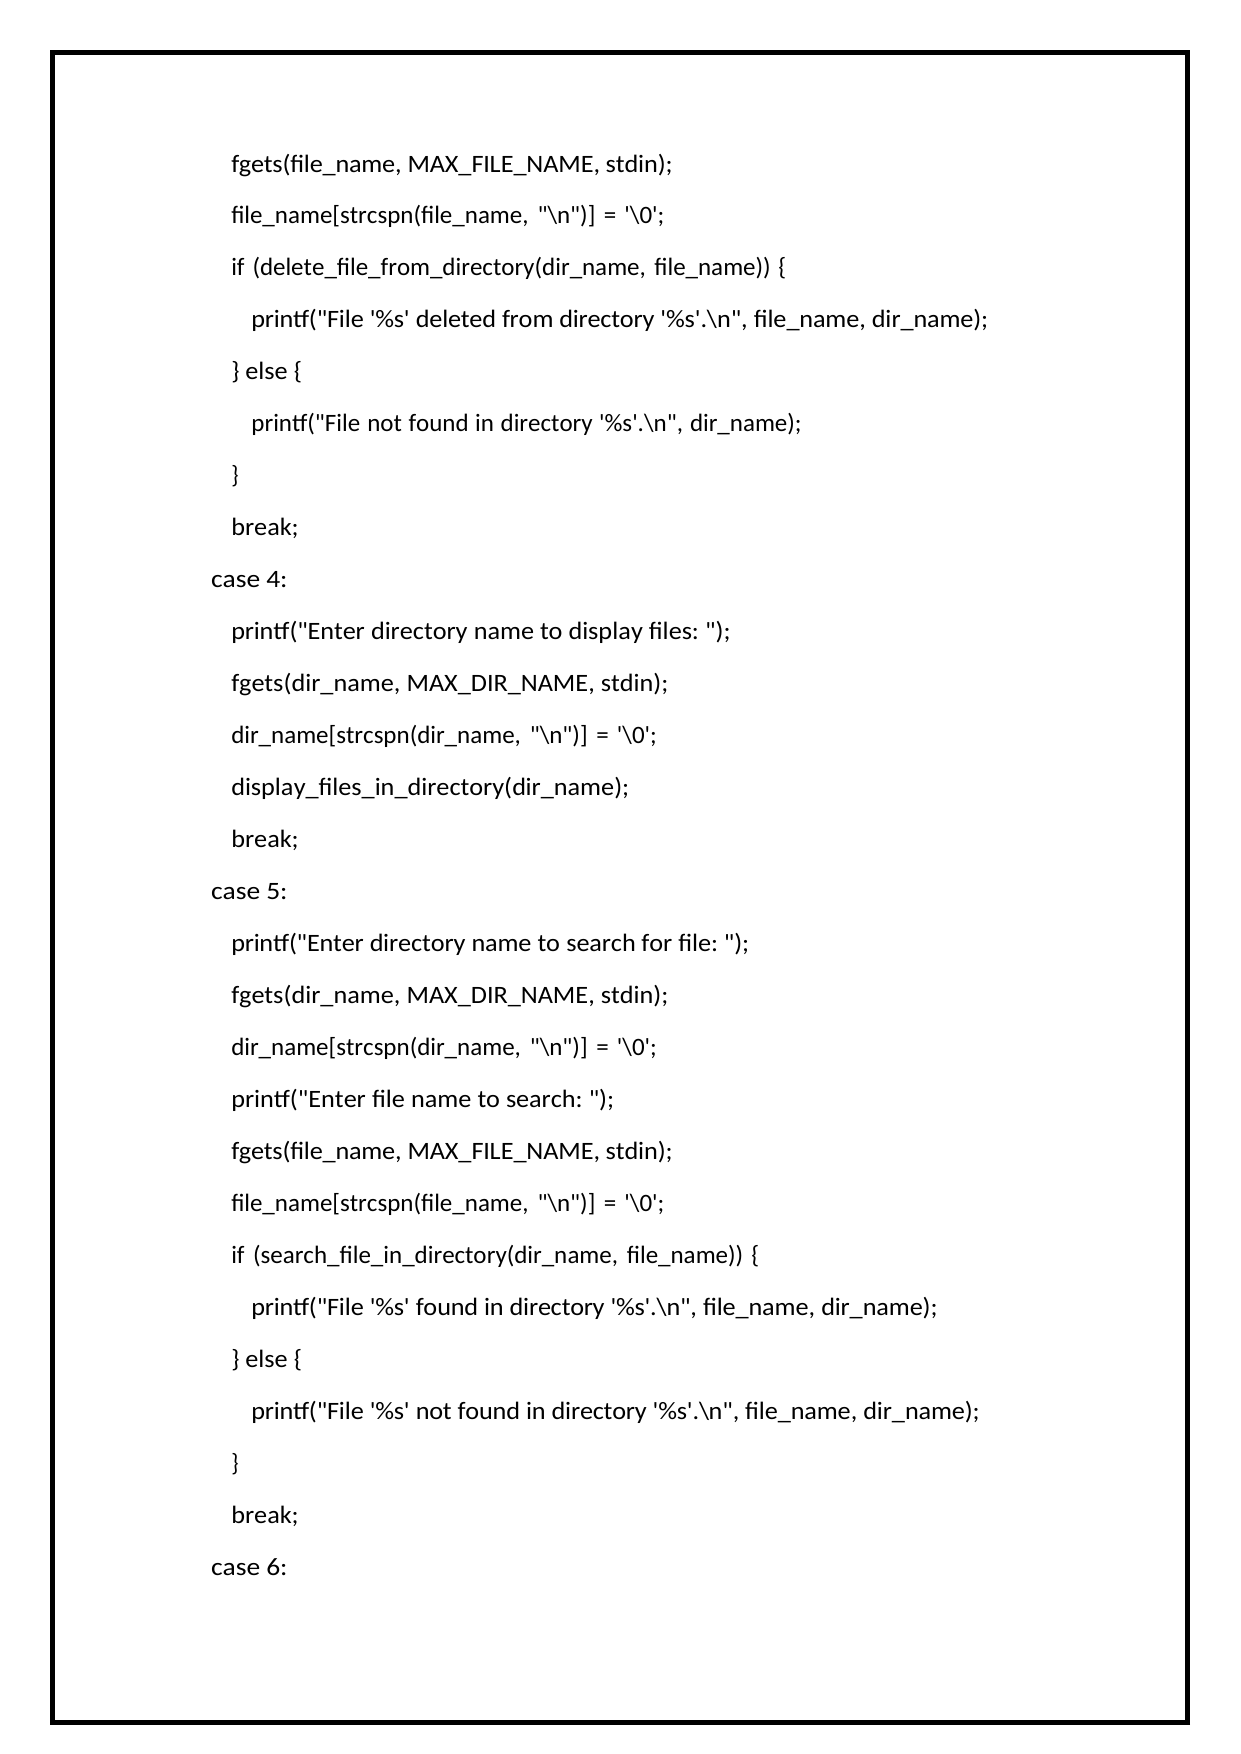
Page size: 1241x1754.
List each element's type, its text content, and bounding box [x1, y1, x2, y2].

text printf("File '%s' found in directory '%s'.\n", file_name, dir_name); [251, 1291, 1101, 1321]
text fgets(file_name, MAX_FILE_NAME, stdin); file_name[strcspn(file_name, "\n")] = '\0'; [231, 148, 674, 230]
text dir_name[strcspn(dir_name, "\n")] = '\0'; printf("Enter file name to search: "); [231, 1031, 742, 1113]
text break; case 6: [211, 1499, 300, 1582]
text printf("File '%s' deleted from directory '%s'.\n", file_name, dir_name); [251, 303, 1101, 334]
text printf("File '%s' not found in directory '%s'.\n", file_name, dir_name); [251, 1395, 1101, 1426]
text if (search_file_in_directory(dir_name, file_name)) { [231, 1239, 1101, 1269]
text } [231, 1447, 1101, 1478]
text if (delete_file_from_directory(dir_name, file_name)) { [231, 251, 1101, 282]
text } else { [231, 355, 1101, 386]
text printf("Enter directory name to search for file: "); fgets(dir_name, MAX_DIR_NAME, stdin); [231, 927, 908, 1009]
text } else { [231, 1343, 1101, 1373]
text } [231, 459, 1101, 490]
text printf("Enter directory name to display files: "); fgets(dir_name, MAX_DIR_NAME, stdin); [231, 615, 742, 697]
text printf("File not found in directory '%s'.\n", dir_name); [251, 407, 1101, 438]
text fgets(file_name, MAX_FILE_NAME, stdin); file_name[strcspn(file_name, "\n")] = '\0'; [231, 1135, 674, 1217]
text case 5: [211, 875, 1101, 905]
text dir_name[strcspn(dir_name, "\n")] = '\0'; display_files_in_directory(dir_name); break; [231, 719, 674, 853]
text break; case 4: [211, 511, 300, 594]
